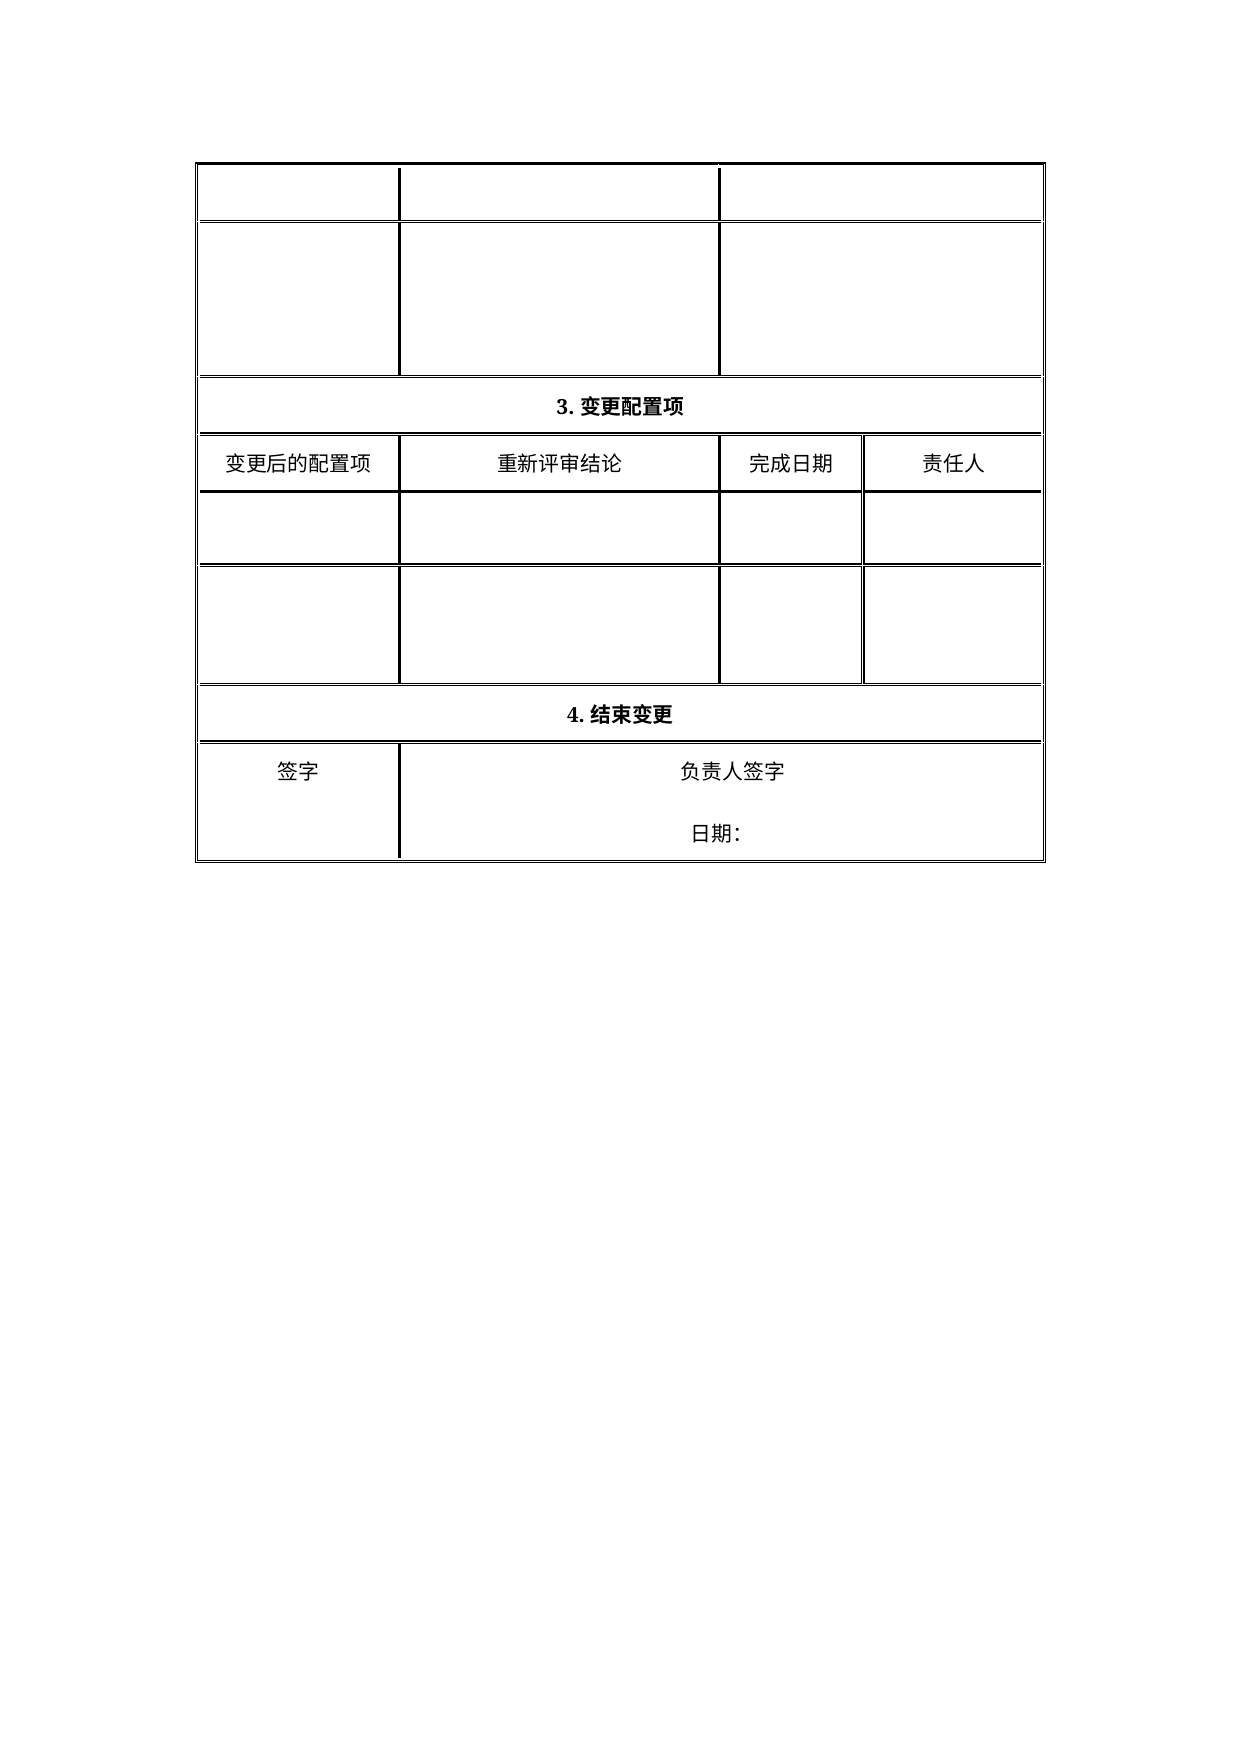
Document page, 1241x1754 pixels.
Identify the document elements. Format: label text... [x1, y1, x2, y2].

table_cell [719, 165, 1043, 219]
table_cell 完成日期 [721, 436, 861, 490]
table_cell [198, 563, 398, 683]
table_cell 变更后的配置项 [198, 432, 398, 490]
table_cell 重新评审结论 [401, 436, 718, 490]
table_cell [401, 493, 718, 563]
table_cell 3. 变更配置项 [196, 375, 1044, 432]
table_cell [865, 563, 1043, 683]
table_cell [401, 223, 718, 375]
table_cell [721, 220, 1043, 375]
table_cell [721, 493, 861, 563]
table_cell [399, 164, 719, 219]
table_cell [198, 220, 398, 375]
table_cell 责任人 [865, 432, 1043, 490]
table_cell 负责人签字 日期： [399, 740, 1043, 859]
table_cell [198, 490, 398, 563]
table_cell 签字 [198, 740, 399, 859]
table_cell [401, 567, 718, 683]
table_cell [721, 567, 861, 683]
table_cell [198, 165, 399, 219]
table_cell [865, 490, 1043, 563]
table_cell 4. 结束变更 [196, 683, 1044, 740]
